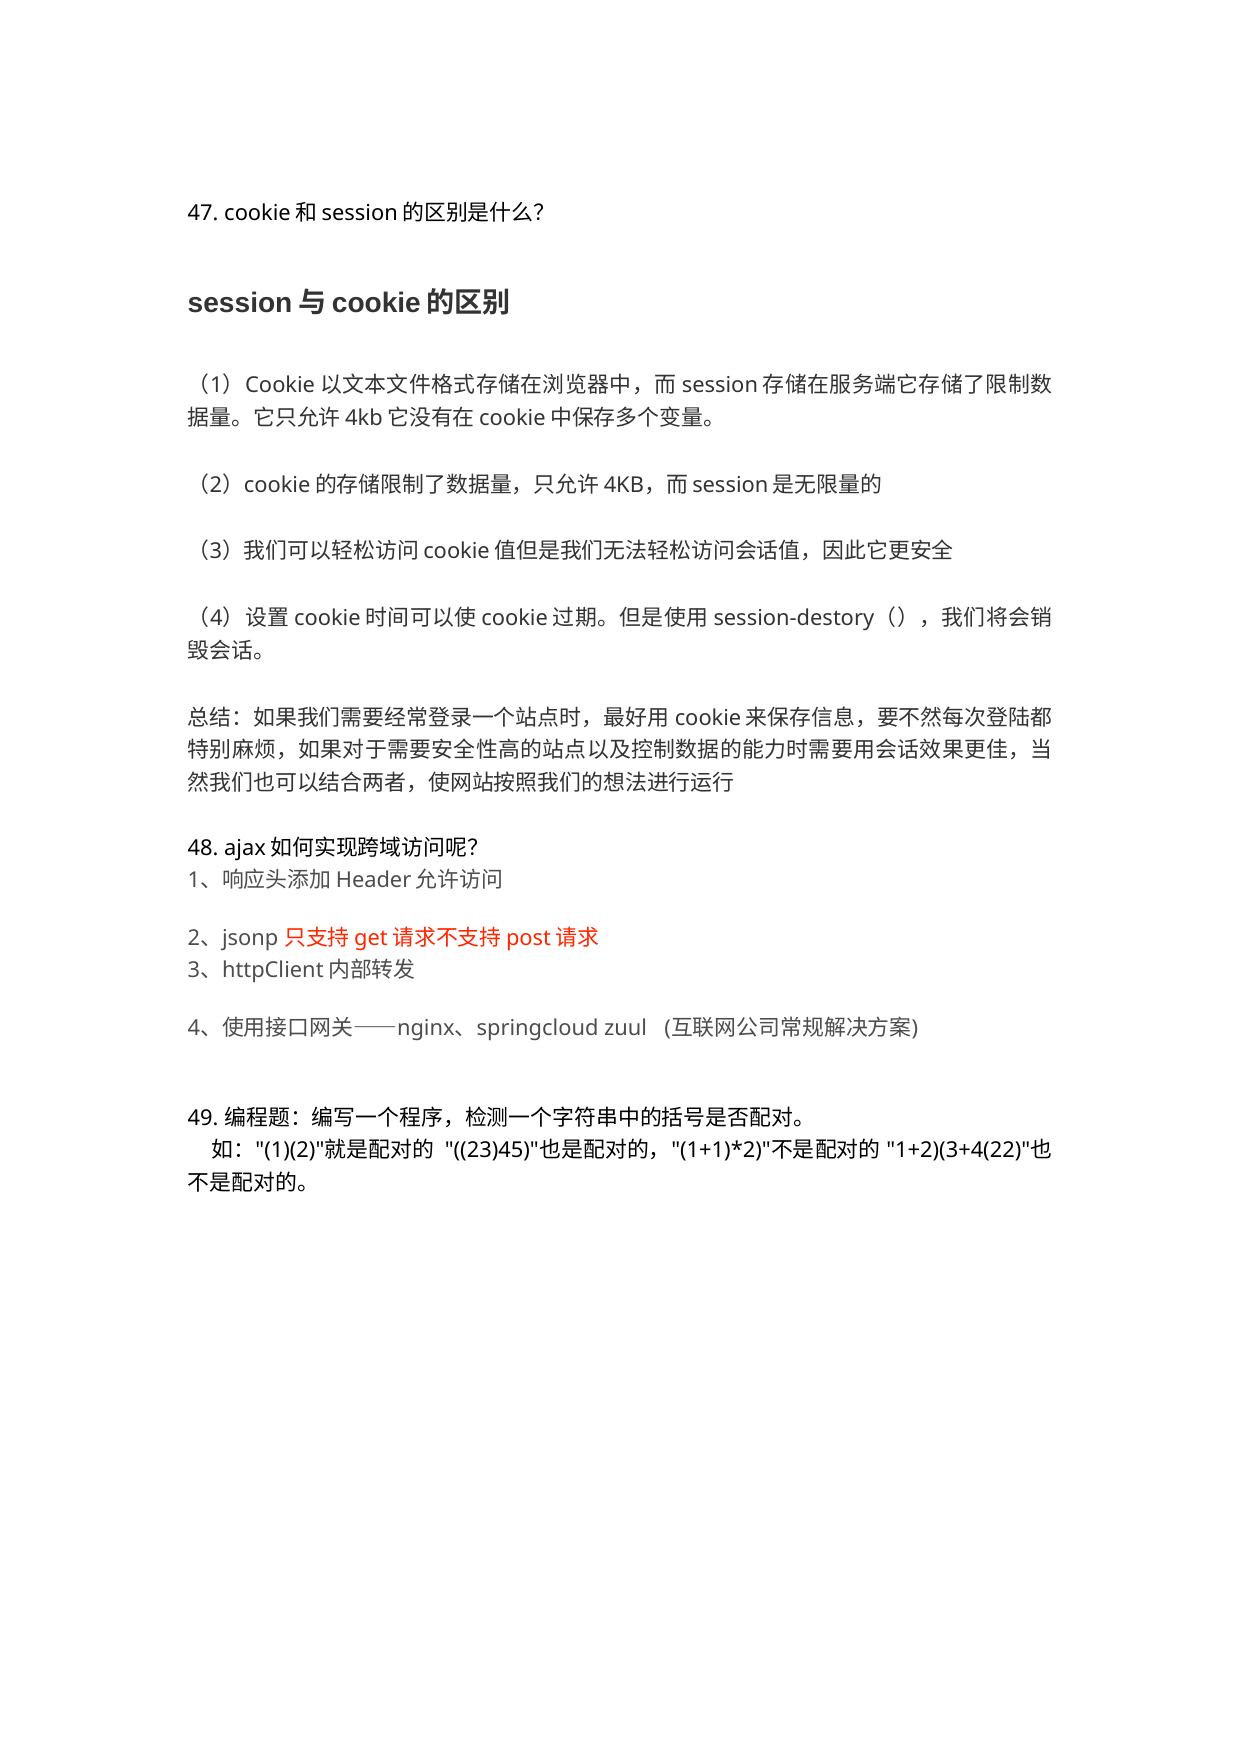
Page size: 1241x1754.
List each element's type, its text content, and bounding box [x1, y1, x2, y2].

text 如："(1)(2)"就是配对的 "((23)45)"也是配对的，"(1+1)*2)"不是配对的 "1+2)(3+4(22)"也不是配对的。 [187, 1132, 1053, 1197]
text 1、响应头添加Header允许访问 [187, 862, 1053, 894]
text 4、使用接口网关——nginx、springcloud zuul (互联网公司常规解决方案) [187, 1009, 1053, 1042]
text 49. 编程题：编写一个程序，检测一个字符串中的括号是否配对。 [187, 1099, 1053, 1132]
text 47. cookie和session的区别是什么？ [187, 194, 1053, 227]
text session与cookie的区别 [187, 268, 1053, 333]
text （3）我们可以轻松访问cookie值但是我们无法轻松访问会话值，因此它更安全 [187, 533, 1053, 566]
text （4）设置cookie时间可以使cookie过期。但是使用session-destory（），我们将会销毁会话。 [187, 600, 1053, 665]
text 总结：如果我们需要经常登录一个站点时，最好用cookie来保存信息，要不然每次登陆都特别麻烦，如果对于需要安全性高的站点以及控制数据的能力时需要用会话效果更佳，当然我们也可以结合两者，使网站按照我们的想法进行运行 [187, 699, 1053, 797]
text （2）cookie的存储限制了数据量，只允许4KB，而session是无限量的 [187, 466, 1053, 499]
text 48. ajax如何实现跨域访问呢？ [187, 829, 1053, 862]
text （1）Cookie以文本文件格式存储在浏览器中，而session存储在服务端它存储了限制数据量。它只允许4kb它没有在cookie中保存多个变量。 [187, 367, 1053, 432]
text 2、jsonp 只支持get请求不支持post请求 [187, 919, 1053, 952]
text 3、httpClient内部转发 [187, 952, 1053, 984]
